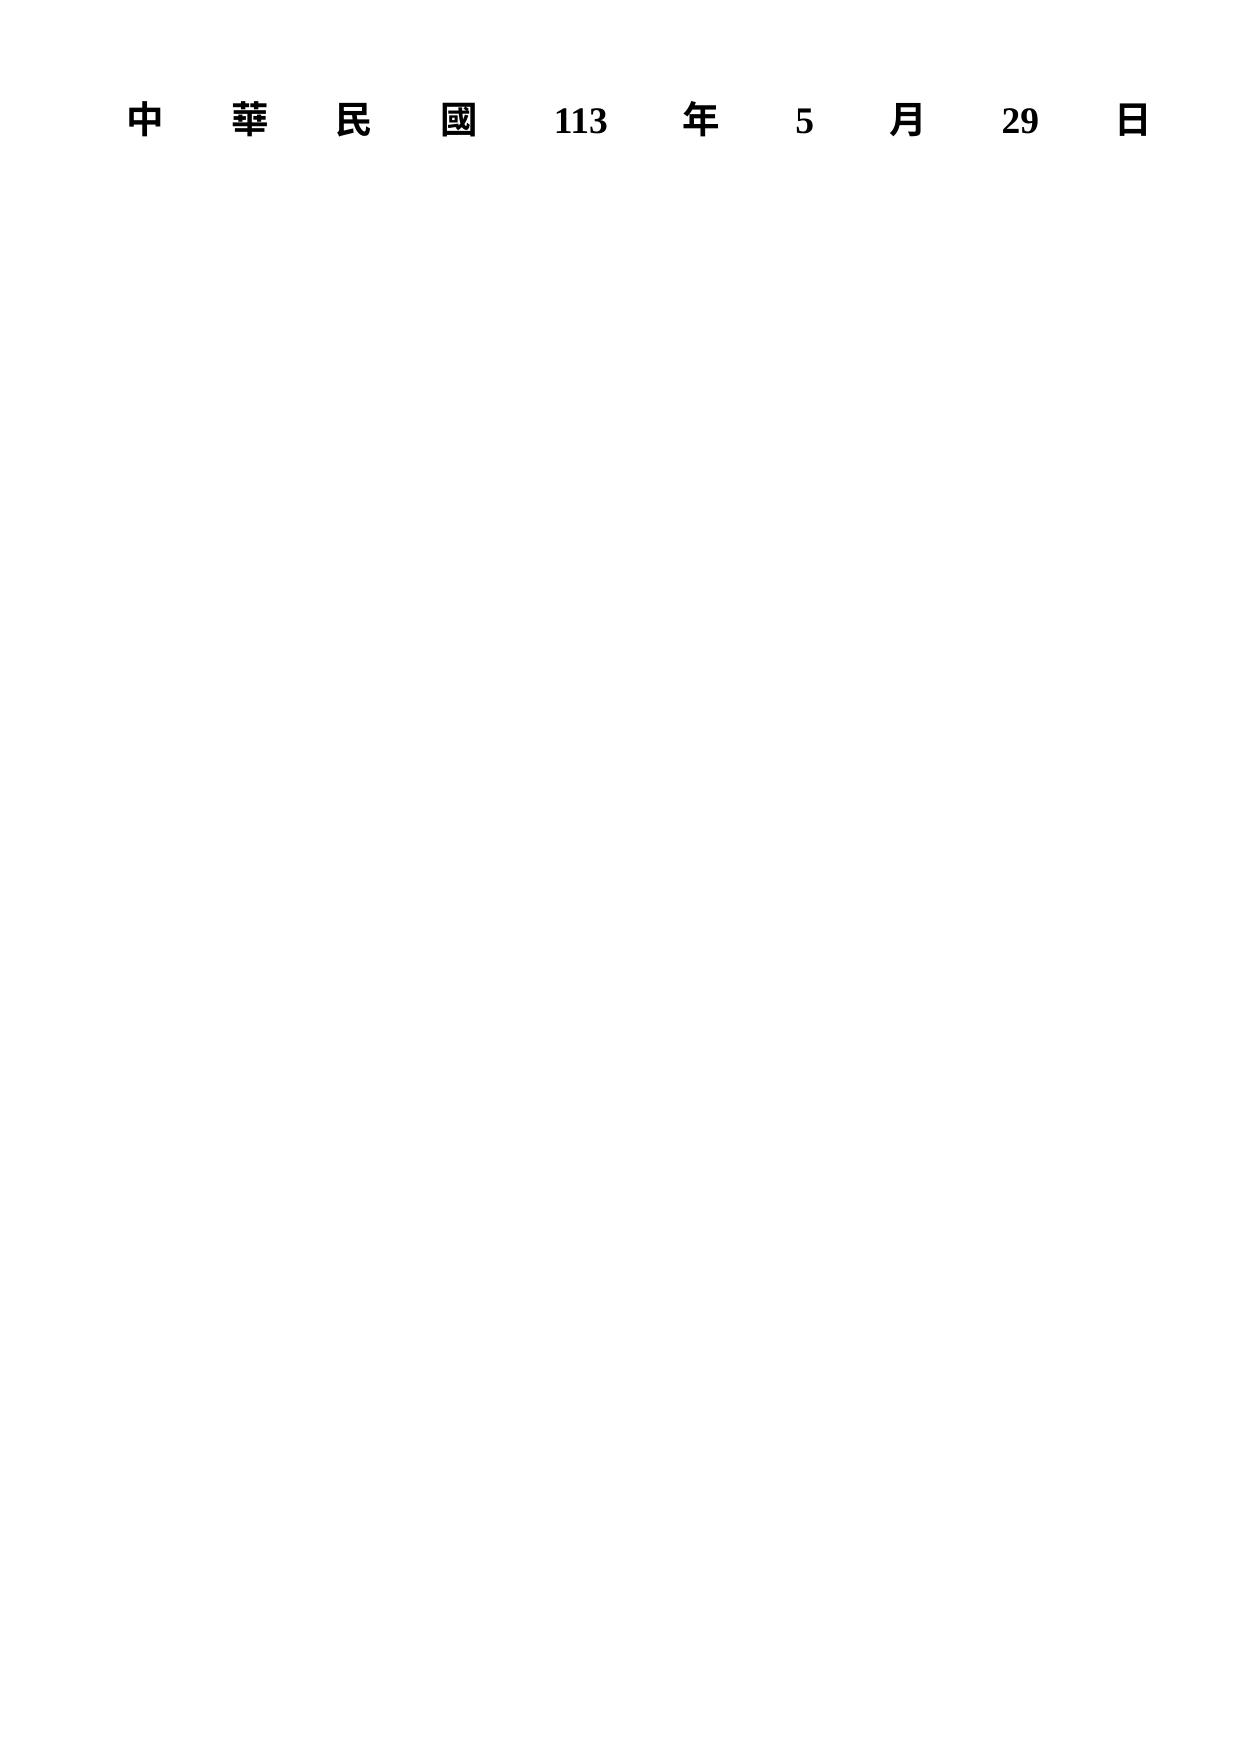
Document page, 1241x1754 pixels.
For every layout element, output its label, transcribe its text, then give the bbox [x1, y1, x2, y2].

text 中華民國113年5月29日 [126, 89, 1152, 144]
